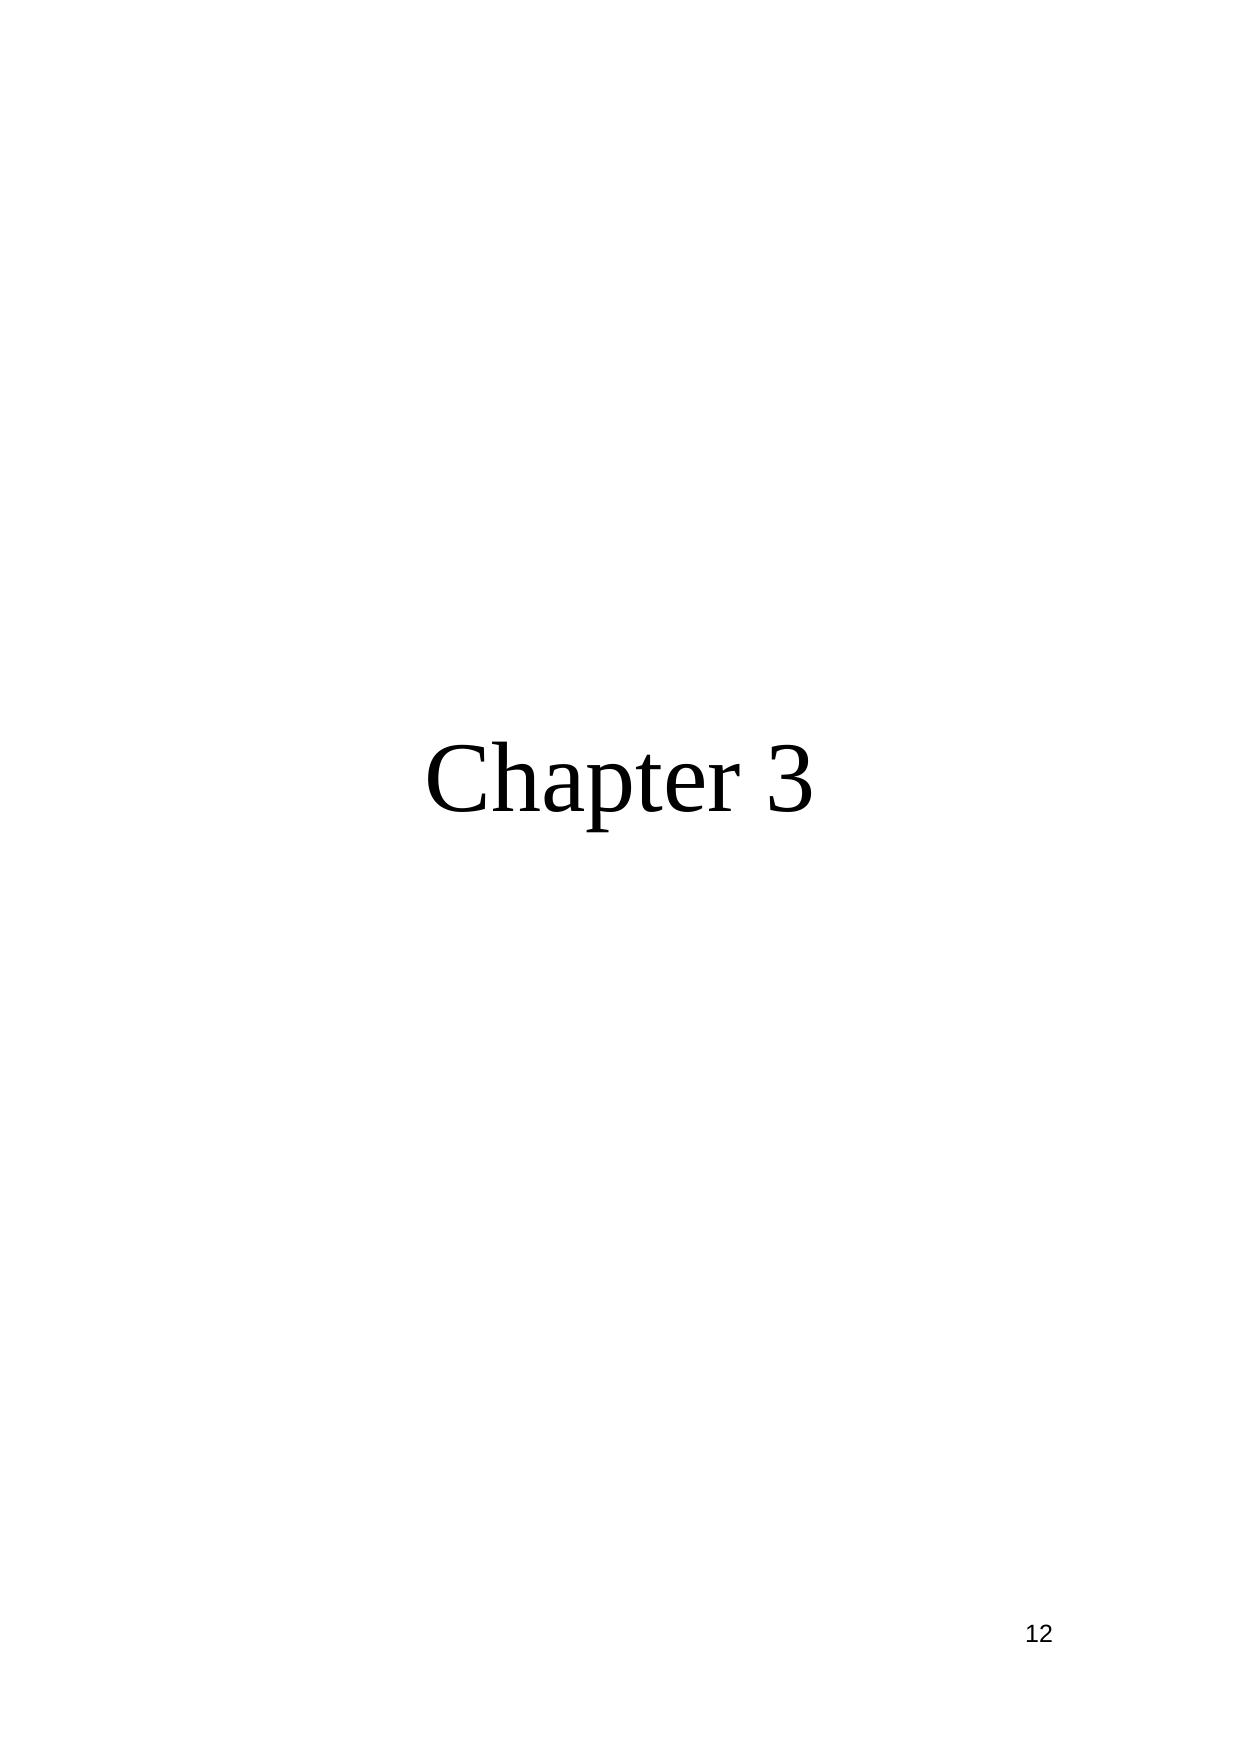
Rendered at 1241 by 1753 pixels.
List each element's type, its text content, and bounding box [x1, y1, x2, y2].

text Chapter 3 [187, 718, 1053, 833]
